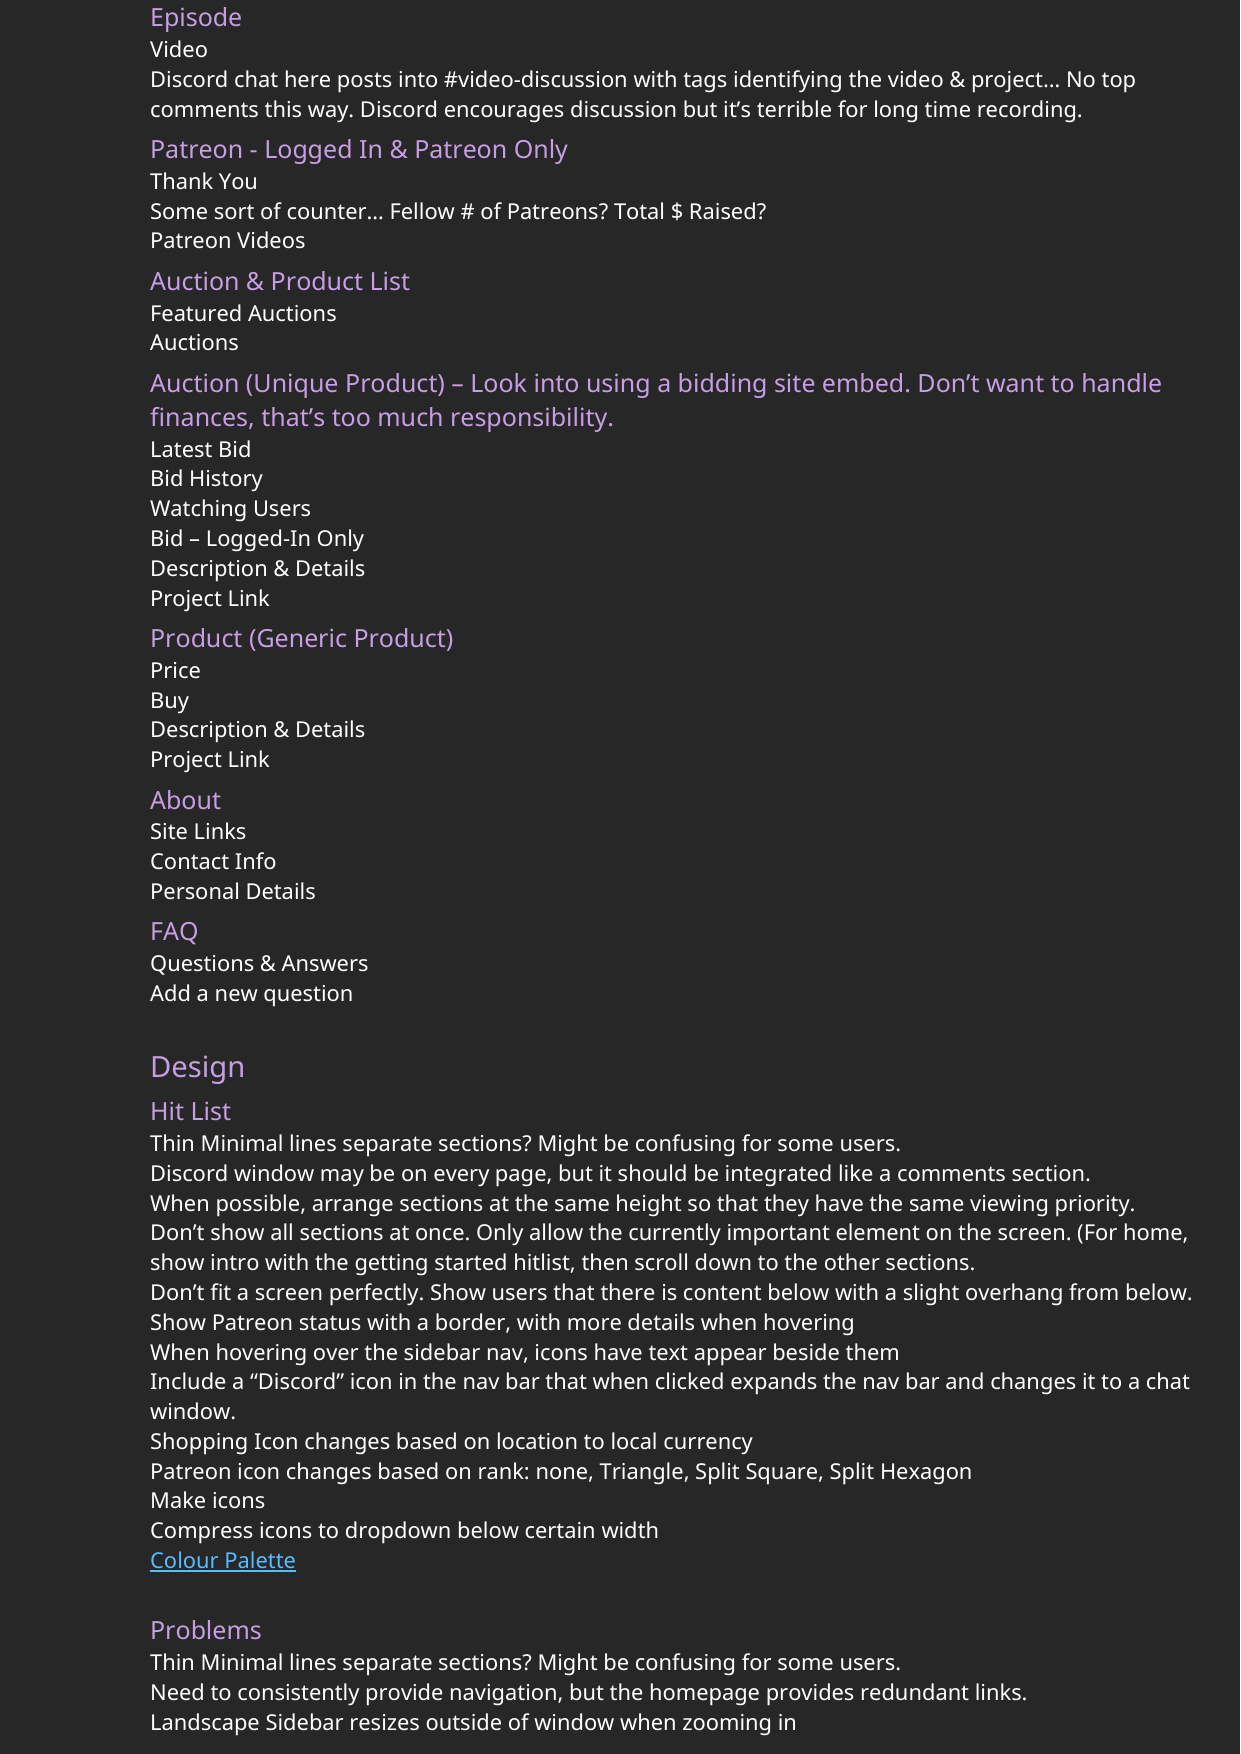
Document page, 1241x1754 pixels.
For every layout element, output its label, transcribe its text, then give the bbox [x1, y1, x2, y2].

text Shopping Icon changes based on location to local currency [150, 1426, 1221, 1456]
text Description & Details [150, 553, 1221, 583]
text Discord chat here posts into #video-discussion with tags identifying the video & project… No top comments this way. Discord encourages discussion but it’s terrible for long time recording. [150, 64, 1221, 123]
text Latest Bid [150, 434, 1221, 463]
text Bid – Logged-In Only [150, 523, 1221, 553]
text Project Link [150, 583, 1221, 612]
text Auctions [150, 327, 1221, 357]
text Watching Users [150, 493, 1221, 523]
text When hovering over the sidebar nav, icons have text appear beside them [150, 1336, 1221, 1366]
text Show Patreon status with a border, with more details when hovering [150, 1307, 1221, 1336]
text Discord window may be on every page, but it should be integrated like a comments section. [150, 1158, 1221, 1187]
text Compress icons to dropdown below certain width [150, 1515, 1221, 1545]
text Don’t fit a screen perfectly. Show users that there is content below with a slight overhang from below. [150, 1277, 1221, 1307]
text Include a “Discord” icon in the nav bar that when clicked expands the nav bar and changes it to a chat window. [150, 1366, 1221, 1426]
subtitle Auction & Product List [150, 263, 1221, 298]
subtitle Patreon - Logged In & Patreon Only [150, 132, 1221, 166]
text Make icons [150, 1485, 1221, 1515]
text Video [150, 34, 1221, 64]
text Contact Info [150, 846, 1221, 876]
text Don’t show all sections at once. Only allow the currently important element on the screen. (For home, show intro with the getting started hitlist, then scroll down to the other sections. [150, 1217, 1221, 1277]
text Patreon icon changes based on rank: none, Triangle, Split Square, Split Hexagon [150, 1456, 1221, 1485]
text Bid History [150, 463, 1221, 493]
subtitle Problems [150, 1613, 1221, 1647]
subtitle Hit List [150, 1094, 1221, 1128]
text Add a new question [150, 978, 1221, 1008]
text Need to consistently provide navigation, but the homepage provides redundant links. [150, 1677, 1221, 1707]
subtitle Product (Generic Product) [150, 621, 1221, 655]
subtitle About [150, 782, 1221, 816]
text Thank You [150, 166, 1221, 196]
text Price [150, 655, 1221, 684]
text Site Links [150, 816, 1221, 846]
text Project Link [150, 744, 1221, 774]
subtitle Episode [150, 0, 1221, 34]
text Personal Details [150, 876, 1221, 906]
text Some sort of counter… Fellow # of Patreons? Total $ Raised? [150, 196, 1221, 225]
text Featured Auctions [150, 298, 1221, 327]
subtitle Auction (Unique Product) – Look into using a bidding site embed. Don’t want to handle finances, that’s too much responsibility. [150, 366, 1221, 434]
text Patreon Videos [150, 225, 1221, 255]
text Questions & Answers [150, 948, 1221, 978]
text Colour Palette [150, 1545, 1221, 1575]
text Landscape Sidebar resizes outside of window when zooming in [150, 1707, 1221, 1736]
subtitle FAQ [150, 914, 1221, 948]
text Description & Details [150, 714, 1221, 744]
subtitle Design [150, 1046, 1221, 1086]
text Thin Minimal lines separate sections? Might be confusing for some users. [150, 1647, 1221, 1677]
text When possible, arrange sections at the same height so that they have the same viewing priority. [150, 1187, 1221, 1217]
text Buy [150, 684, 1221, 714]
text Thin Minimal lines separate sections? Might be confusing for some users. [150, 1128, 1221, 1158]
